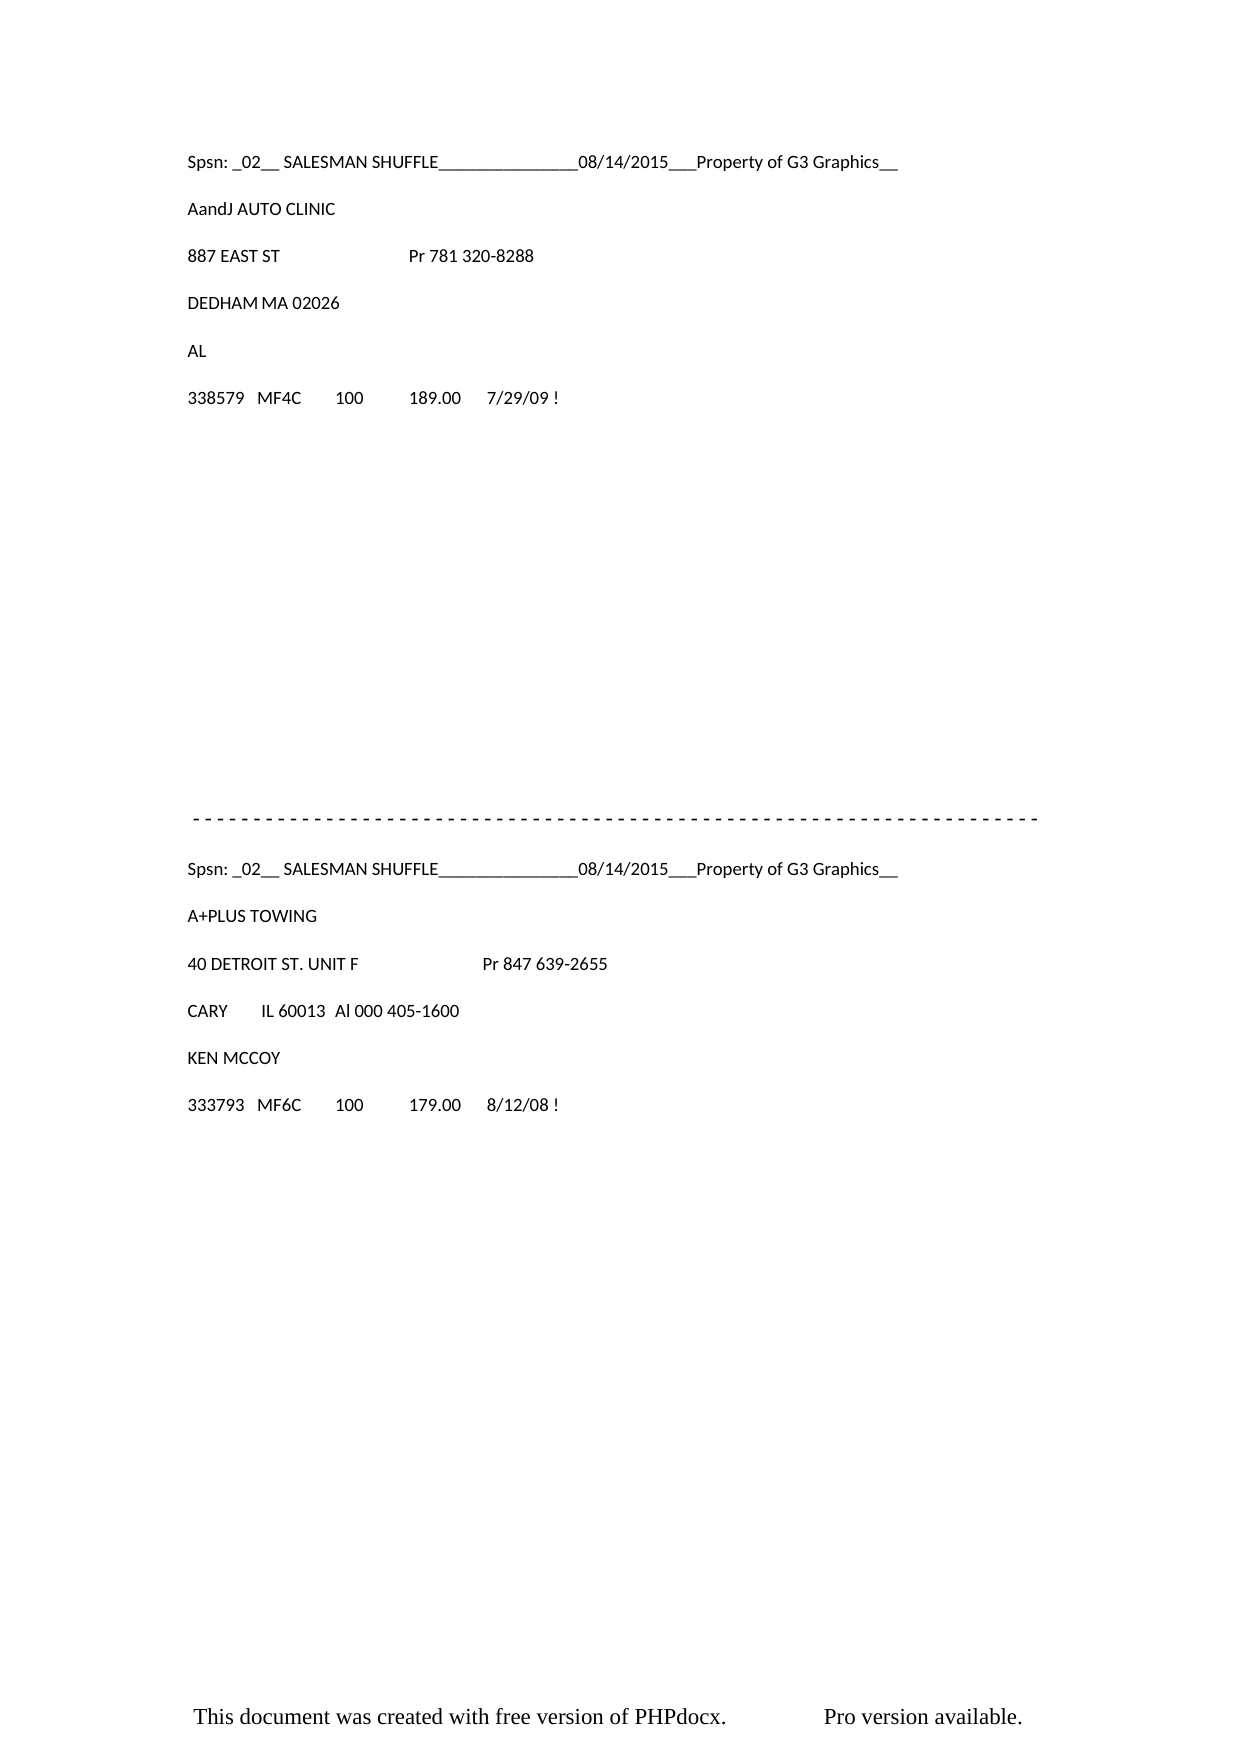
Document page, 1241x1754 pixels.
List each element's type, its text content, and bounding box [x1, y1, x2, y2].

text CARY IL 60013 Al 000 405-1600 [187, 999, 1053, 1022]
text AandJ AUTO CLINIC [187, 197, 1053, 220]
text - - - - - - - - - - - - - - - - - - - - - - - - - - - - - - - - - - - - - - - - - - - - - - - - - - - - - - - - - - - - - - - - - - - - - - [187, 804, 1053, 832]
text AL [187, 339, 1053, 362]
text KEN MCCOY [187, 1046, 1053, 1069]
text 338579 MF4C 100 189.00 7/29/09 ! [187, 386, 1053, 409]
text 333793 MF6C 100 179.00 8/12/08 ! [187, 1093, 1053, 1116]
text Spsn: _02__ SALESMAN SHUFFLE_______________08/14/2015___Property of G3 Graphics__ [187, 857, 1053, 880]
text A+PLUS TOWING [187, 904, 1053, 927]
text 40 DETROIT ST. UNIT F Pr 847 639-2655 [187, 952, 1053, 974]
text DEDHAM MA 02026 [187, 292, 1053, 314]
text Spsn: _02__ SALESMAN SHUFFLE_______________08/14/2015___Property of G3 Graphics__ [187, 150, 1053, 173]
text 887 EAST ST Pr 781 320-8288 [187, 244, 1053, 267]
